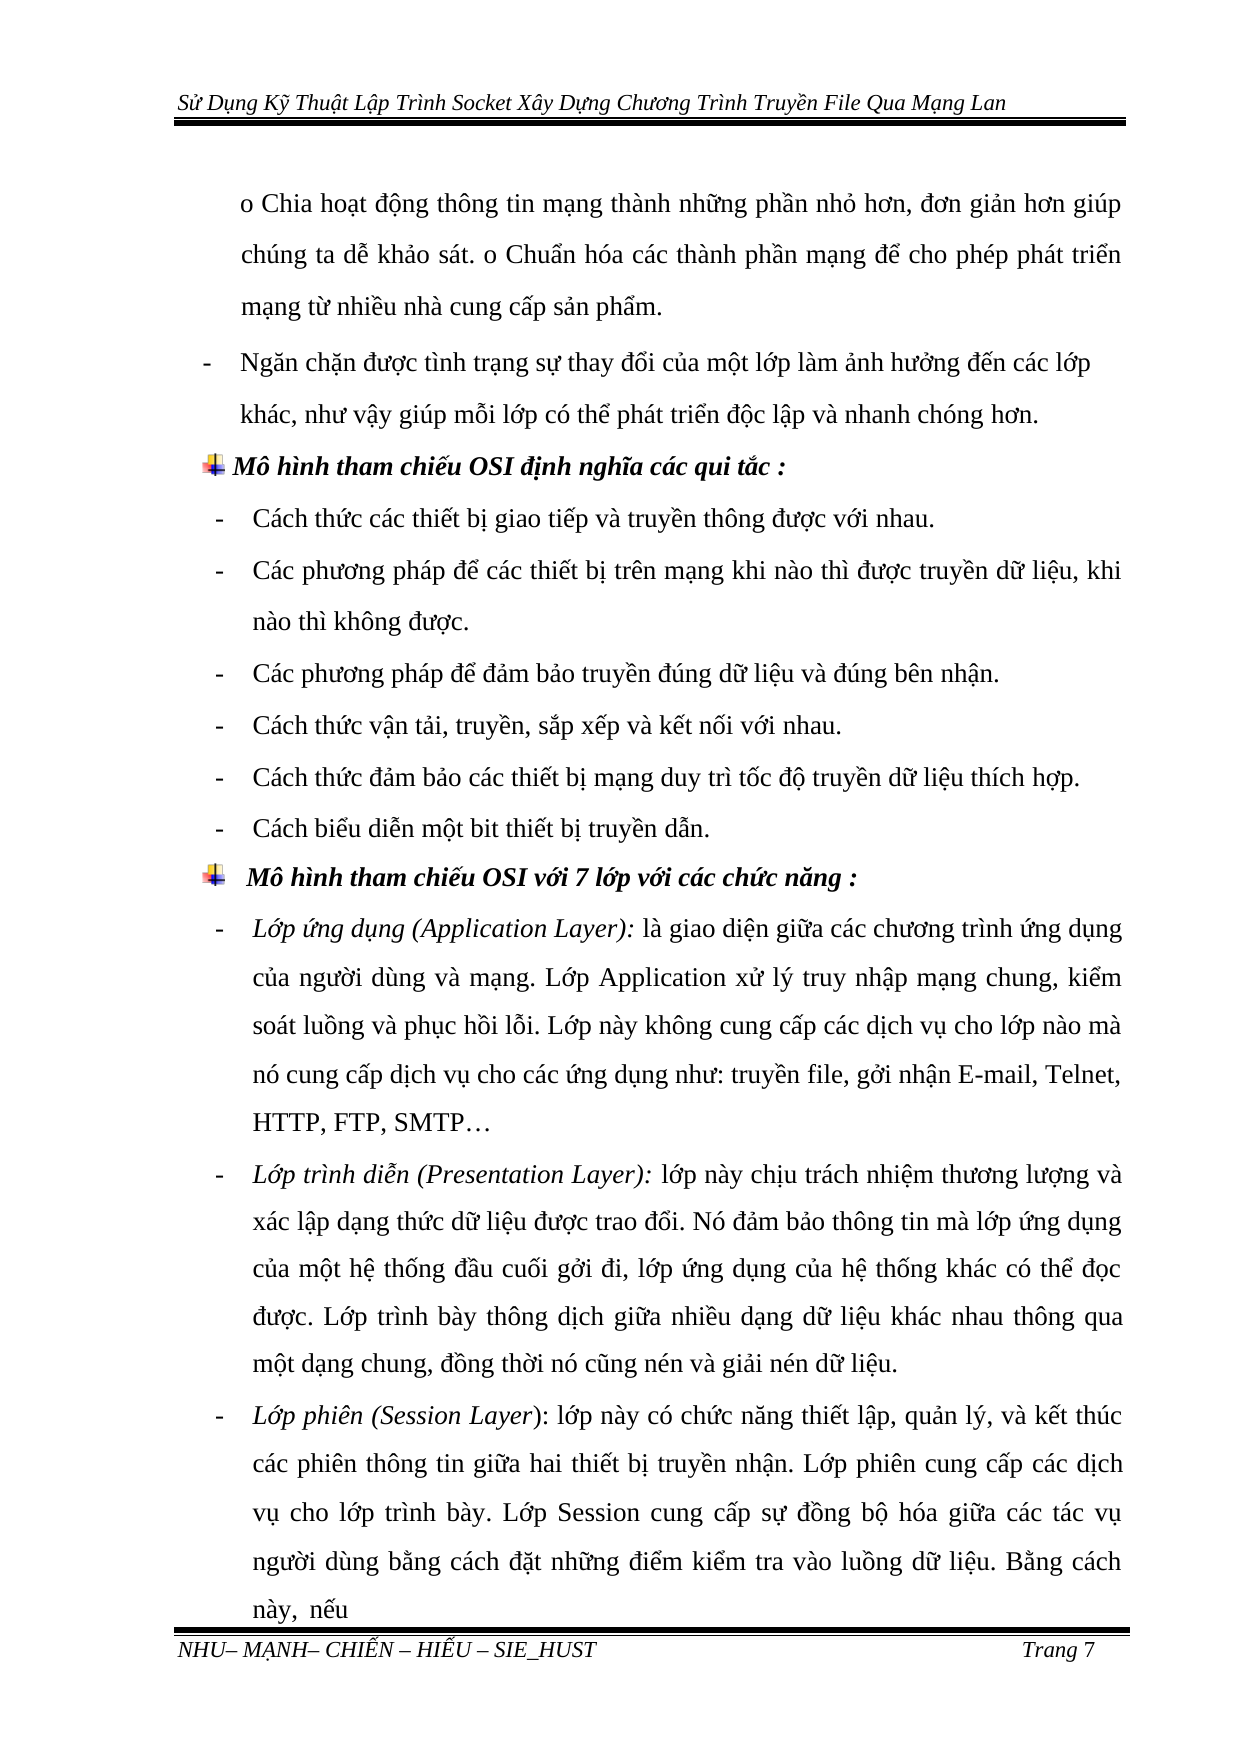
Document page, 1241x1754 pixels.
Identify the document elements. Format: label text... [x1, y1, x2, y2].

list Lớp ứng dụng (Application Layer): là giao diện giữa các chương trình ứng dụng của người dùng và mạng. Lớp Application xử lý truy nhập mạng chung, kiểm soát luồng và phục hồi lỗi. Lớp này không cung cấp các dịch vụ cho lớp nào mà nó cung cấp dịch vụ cho các ứng dụng như: truyền file, gởi nhận E-mail, Telnet, HTTP, FTP, SMTP… [215, 912, 1123, 1138]
list Cách biểu diễn một bit thiết bị truyền dẫn. [215, 812, 1213, 843]
list Lớp phiên (Session Layer): lớp này có chức năng thiết lập, quản lý, và kết thúc các phiên thông tin giữa hai thiết bị truyền nhận. Lớp phiên cung cấp các dịch vụ cho lớp trình bày. Lớp Session cung cấp sự đồng bộ hóa giữa các tác vụ người dùng bằng cách đặt những điểm kiểm tra vào luồng dữ liệu. Bằng cách này, nếu [215, 1399, 1123, 1624]
picture [202, 452, 225, 476]
list Các phương pháp để đảm bảo truyền đúng dữ liệu và đúng bên nhận. [215, 657, 1213, 688]
text o Chia hoạt động thông tin mạng thành những phần nhỏ hơn, đơn giản hơn giúp chúng ta dễ khảo sát. o Chuẩn hóa các thành phần mạng để cho phép phát triển mạng từ nhiều nhà cung cấp sản phẩm. [240, 187, 1123, 321]
list Cách thức các thiết bị giao tiếp và truyền thông được với nhau. [215, 502, 1213, 533]
list Ngăn chặn được tình trạng sự thay đổi của một lớp làm ảnh hưởng đến các lớp khác, như vậy giúp mỗi lớp có thể phát triển độc lập và nhanh chóng hơn. [202, 346, 1122, 429]
list Cách thức vận tải, truyền, sắp xếp và kết nối với nhau. [215, 709, 1213, 740]
list Cách thức đảm bảo các thiết bị mạng duy trì tốc độ truyền dữ liệu thích hợp. [215, 761, 1213, 792]
picture [202, 863, 225, 886]
subtitle Mô hình tham chiếu OSI với 7 lớp với các chức năng : [202, 861, 1213, 892]
list Các phương pháp để các thiết bị trên mạng khi nào thì được truyền dữ liệu, khi nào thì không được. [215, 554, 1123, 636]
subtitle Mô hình tham chiếu OSI định nghĩa các qui tắc : [202, 450, 1213, 481]
list Lớp trình diễn (Presentation Layer): lớp này chịu trách nhiệm thương lượng và xác lập dạng thức dữ liệu được trao đổi. Nó đảm bảo thông tin mà lớp ứng dụng của một hệ thống đầu cuối gởi đi, lớp ứng dụng của hệ thống khác có thể đọc được. Lớp trình bày thông dịch giữa nhiều dạng dữ liệu khác nhau thông qua một dạng chung, đồng thời nó cũng nén và giải nén dữ liệu. [215, 1158, 1123, 1378]
